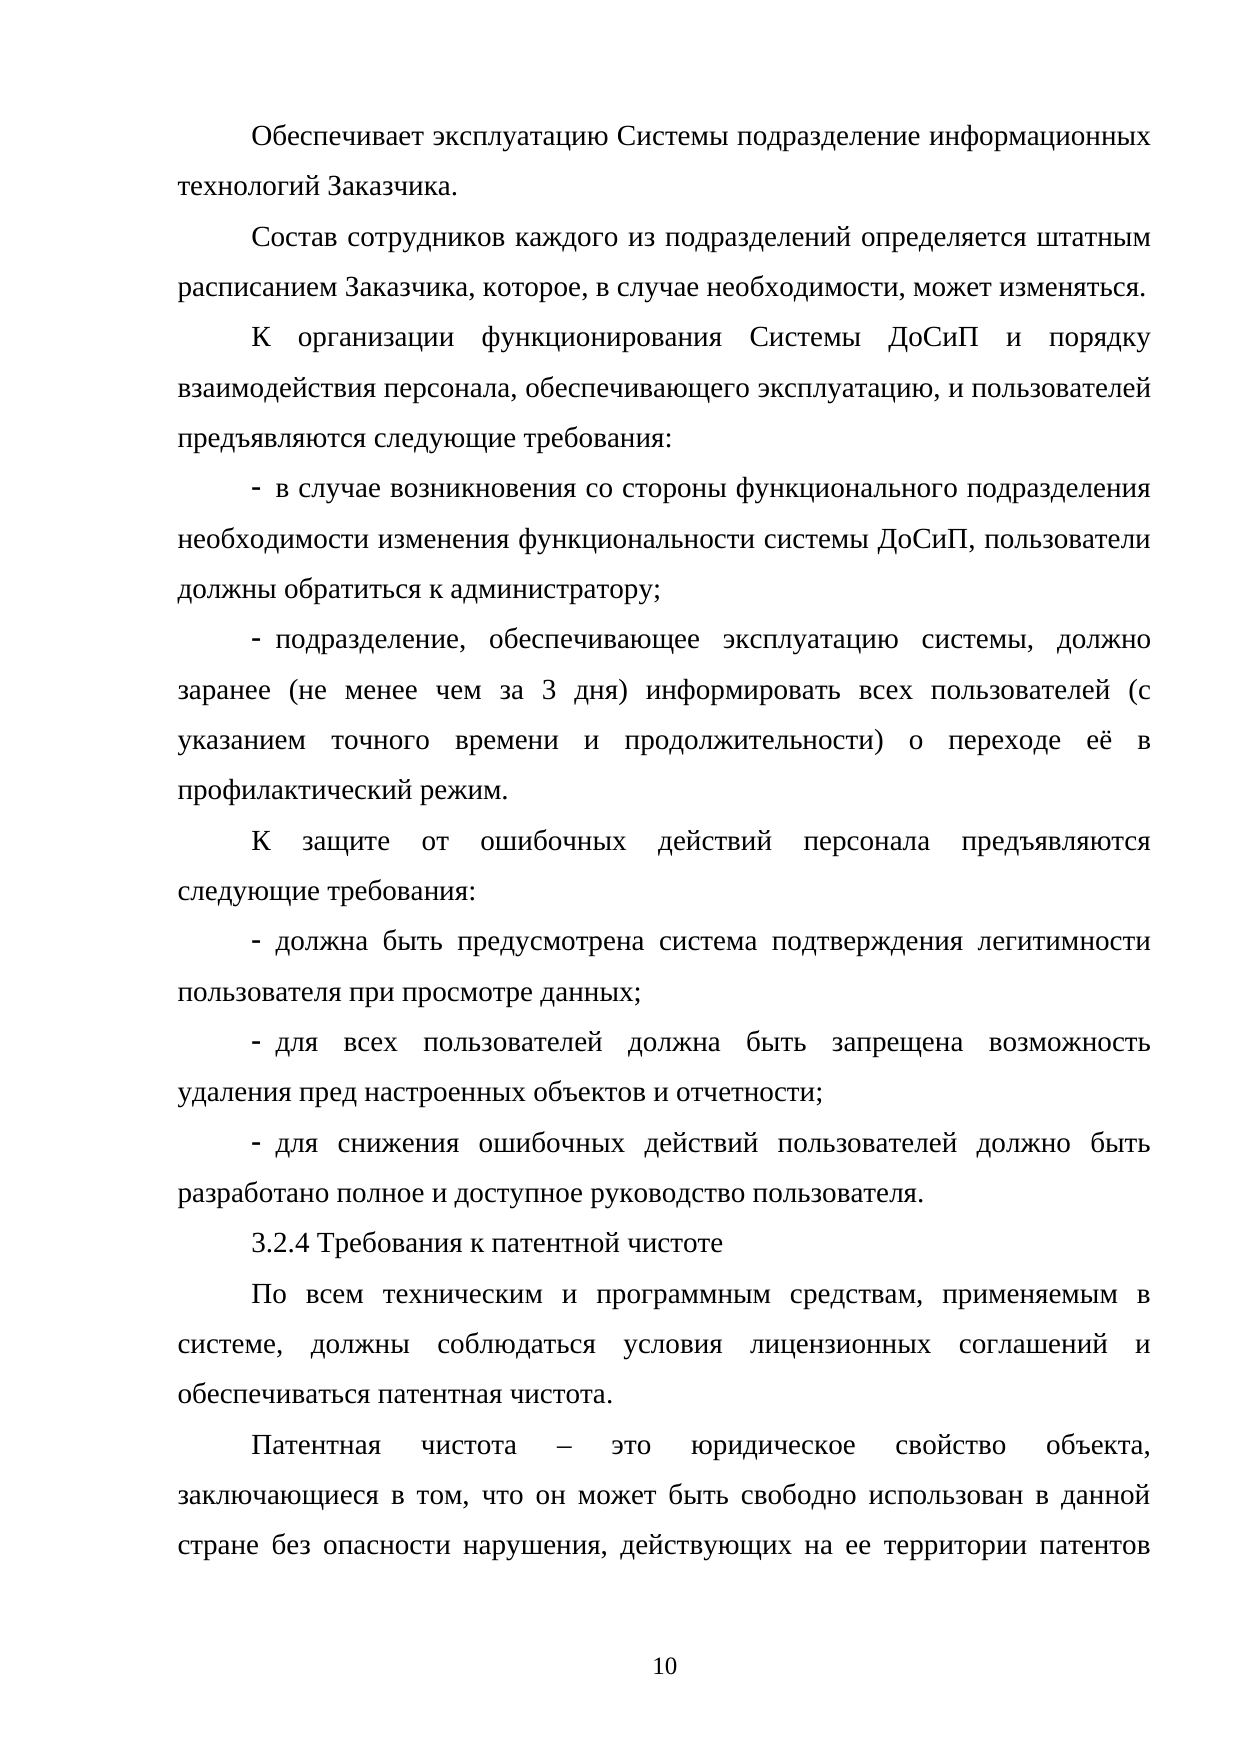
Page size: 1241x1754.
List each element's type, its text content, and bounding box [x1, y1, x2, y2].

text К организации функционирования Системы ДоСиП и порядку взаимодействия персонала, обеспечивающего эксплуатацию, и пользователей предъявляются следующие требования: [177, 319, 1152, 453]
text По всем техническим и программным средствам, применяемым в системе, должны соблюдаться условия лицензионных соглашений и обеспечиваться патентная чистота. [177, 1276, 1152, 1410]
text должна быть предусмотрена система подтверждения легитимности пользователя при просмотре данных; [177, 923, 1152, 1007]
text в случае возникновения со стороны функционального подразделения необходимости изменения функциональности системы ДоСиП, пользователи должны обратиться к администратору; [177, 470, 1152, 604]
subtitle Требования к патентной чистоте [177, 1226, 1152, 1259]
text подразделение, обеспечивающее эксплуатацию системы, должно заранее (не менее чем за 3 дня) информировать всех пользователей (с указанием точного времени и продолжительности) о переходе её в профилактический режим. [177, 621, 1152, 806]
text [177, 1427, 1152, 1561]
text Обеспечивает эксплуатацию Системы подразделение информационных технологий Заказчика. [177, 118, 1152, 202]
text Состав сотрудников каждого из подразделений определяется штатным расписанием Заказчика, которое, в случае необходимости, может изменяться. [177, 219, 1152, 303]
text К защите от ошибочных действий персонала предъявляются следующие требования: [177, 823, 1152, 907]
text для всех пользователей должна быть запрещена возможность удаления пред настроенных объектов и отчетности; [177, 1024, 1152, 1108]
text для снижения ошибочных действий пользователей должно быть разработано полное и доступное руководство пользователя. [177, 1125, 1152, 1209]
